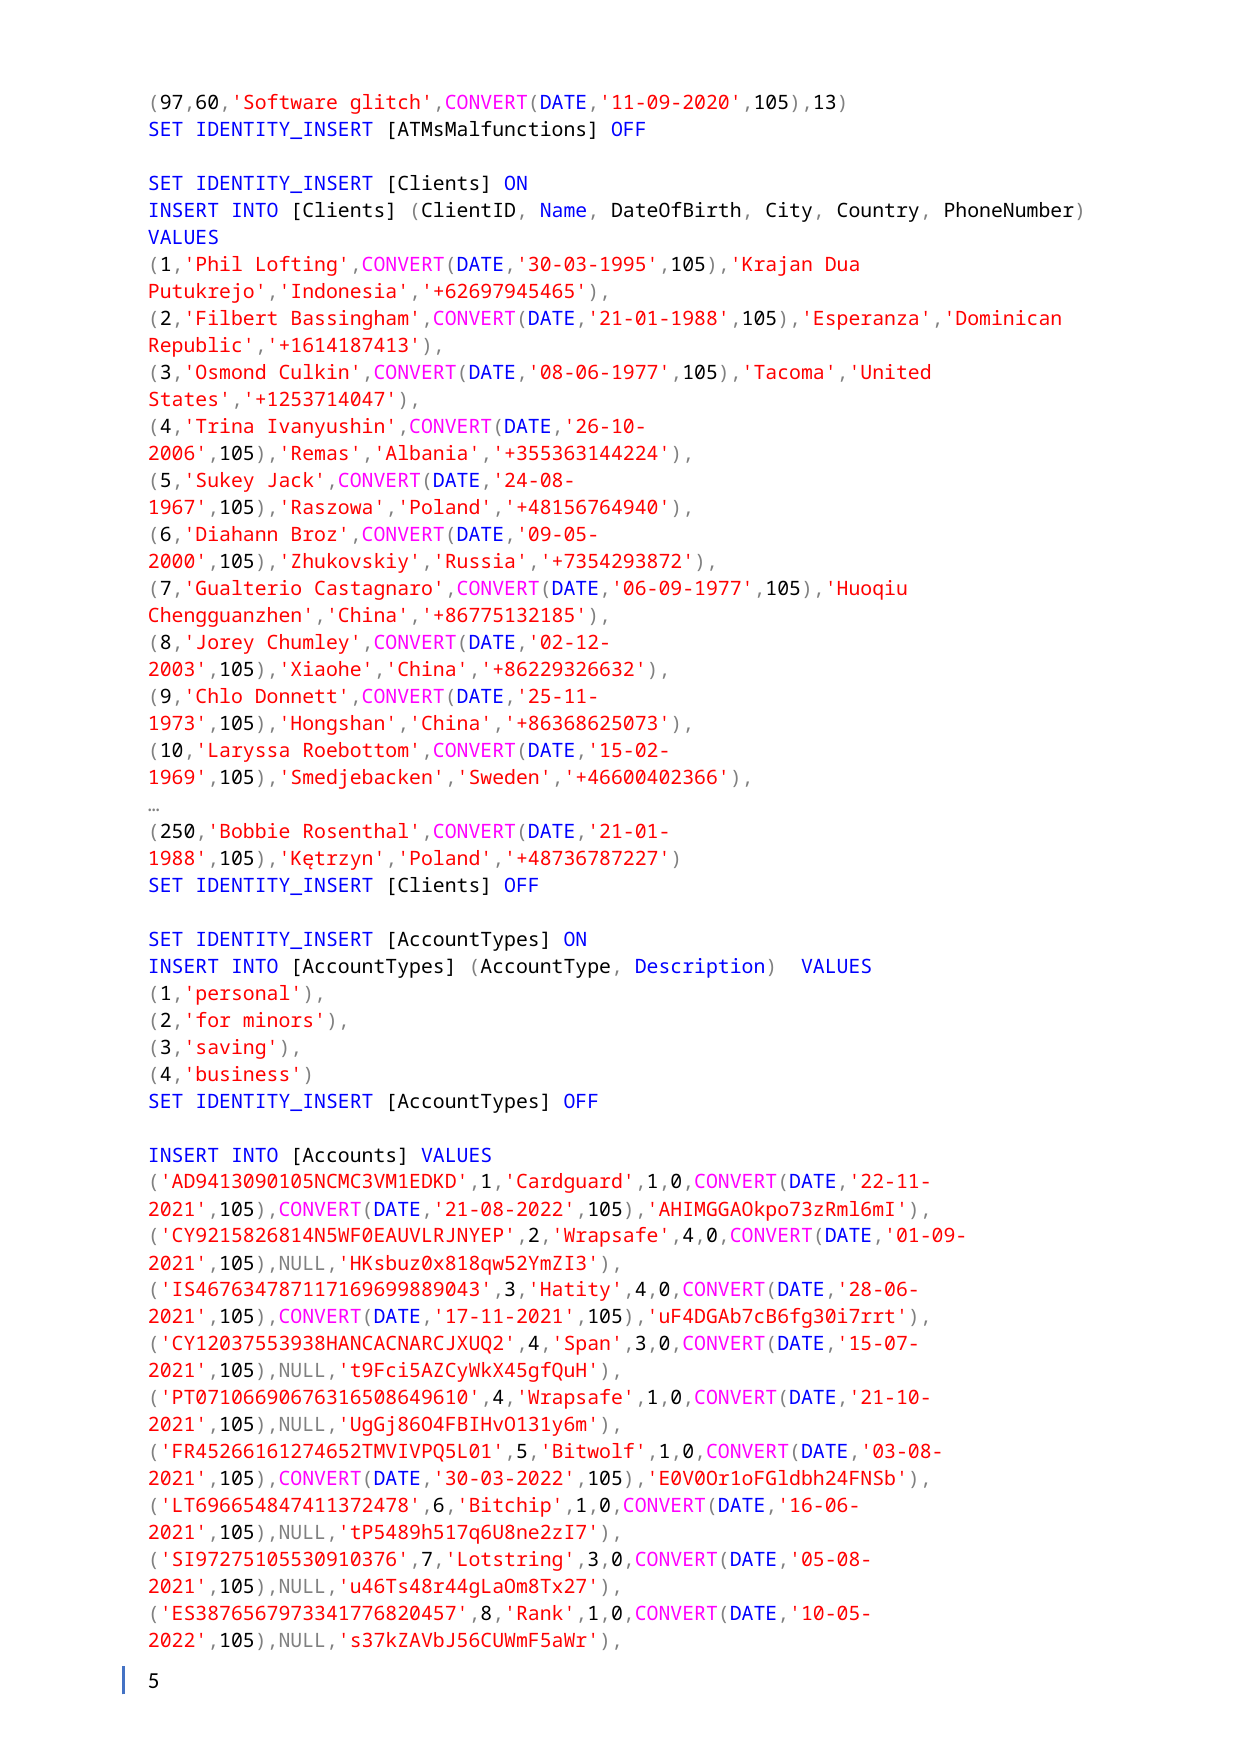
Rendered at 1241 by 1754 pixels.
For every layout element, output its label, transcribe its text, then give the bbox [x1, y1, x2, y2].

text (97,60,'Software glitch',CONVERT(DATE,'11-09-2020',105),13) [148, 89, 1092, 116]
text ('FR45266161274652TMVIVPQ5L01',5,'Bitwolf',1,0,CONVERT(DATE,'03-08-2021',105),CONVERT(DATE,'30-03-2022',105),'E0V0Or1oFGldbh24FNSb'), [148, 1438, 1092, 1492]
text (4,'Trina Ivanyushin',CONVERT(DATE,'26-10-2006',105),'Remas','Albania','+355363144224'), [148, 412, 1092, 466]
text (8,'Jorey Chumley',CONVERT(DATE,'02-12-2003',105),'Xiaohe','China','+86229326632'), [148, 628, 1092, 682]
text SET IDENTITY_INSERT [Clients] ON [148, 169, 1092, 197]
text (1,'Phil Lofting',CONVERT(DATE,'30-03-1995',105),'Krajan Dua Putukrejo','Indonesia','+62697945465'), [148, 251, 1092, 304]
text ('PT07106690676316508649610',4,'Wrapsafe',1,0,CONVERT(DATE,'21-10-2021',105),NULL,'UgGj86O4FBIHvO131y6m'), [148, 1384, 1092, 1438]
text (4,'business') [148, 1060, 1092, 1087]
text (1,'personal'), [148, 979, 1092, 1006]
text SET IDENTITY_INSERT [Clients] OFF [148, 871, 1092, 898]
text (5,'Sukey Jack',CONVERT(DATE,'24-08-1967',105),'Raszowa','Poland','+48156764940'), [148, 466, 1092, 520]
text ('IS467634787117169699889043',3,'Hatity',4,0,CONVERT(DATE,'28-06-2021',105),CONVERT(DATE,'17-11-2021',105),'uF4DGAb7cB6fg30i7rrt'), [148, 1276, 1092, 1330]
text ('AD9413090105NCMC3VM1EDKD',1,'Cardguard',1,0,CONVERT(DATE,'22-11-2021',105),CONVERT(DATE,'21-08-2022',105),'AHIMGGAOkpo73zRml6mI'), [148, 1168, 1092, 1222]
text (2,'Filbert Bassingham',CONVERT(DATE,'21-01-1988',105),'Esperanza','Dominican Republic','+1614187413'), [148, 304, 1092, 358]
text SET IDENTITY_INSERT [AccountTypes] OFF [148, 1087, 1092, 1114]
text INSERT INTO [AccountTypes] (AccountType, Description) VALUES [148, 952, 1092, 979]
text (250,'Bobbie Rosenthal',CONVERT(DATE,'21-01-1988',105),'Kętrzyn','Poland','+48736787227') [148, 817, 1092, 871]
text ('CY9215826814N5WF0EAUVLRJNYEP',2,'Wrapsafe',4,0,CONVERT(DATE,'01-09-2021',105),NULL,'HKsbuz0x818qw52YmZI3'), [148, 1222, 1092, 1276]
text ('LT696654847411372478',6,'Bitchip',1,0,CONVERT(DATE,'16-06-2021',105),NULL,'tP5489h517q6U8ne2zI7'), [148, 1492, 1092, 1546]
text ('SI97275105530910376',7,'Lotstring',3,0,CONVERT(DATE,'05-08-2021',105),NULL,'u46Ts48r44gLaOm8Tx27'), [148, 1546, 1092, 1599]
text (6,'Diahann Broz',CONVERT(DATE,'09-05-2000',105),'Zhukovskiy','Russia','+7354293872'), [148, 520, 1092, 574]
text (3,'Osmond Culkin',CONVERT(DATE,'08-06-1977',105),'Tacoma','United States','+1253714047'), [148, 358, 1092, 412]
text … [148, 790, 1092, 817]
text (2,'for minors'), [148, 1006, 1092, 1033]
text ('ES3876567973341776820457',8,'Rank',1,0,CONVERT(DATE,'10-05-2022',105),NULL,'s37kZAVbJ56CUWmF5aWr'), [148, 1599, 1092, 1653]
text INSERT INTO [Clients] (ClientID, Name, DateOfBirth, City, Country, PhoneNumber) VALUES [148, 197, 1092, 251]
text SET IDENTITY_INSERT [AccountTypes] ON [148, 925, 1092, 952]
text INSERT INTO [Accounts] VALUES [148, 1141, 1092, 1168]
text (9,'Chlo Donnett',CONVERT(DATE,'25-11-1973',105),'Hongshan','China','+86368625073'), [148, 682, 1092, 736]
text SET IDENTITY_INSERT [ATMsMalfunctions] OFF [148, 116, 1092, 143]
text (10,'Laryssa Roebottom',CONVERT(DATE,'15-02-1969',105),'Smedjebacken','Sweden','+46600402366'), [148, 736, 1092, 790]
text (3,'saving'), [148, 1033, 1092, 1060]
text ('CY12037553938HANCACNARCJXUQ2',4,'Span',3,0,CONVERT(DATE,'15-07-2021',105),NULL,'t9Fci5AZCyWkX45gfQuH'), [148, 1330, 1092, 1384]
text (7,'Gualterio Castagnaro',CONVERT(DATE,'06-09-1977',105),'Huoqiu Chengguanzhen','China','+86775132185'), [148, 574, 1092, 628]
